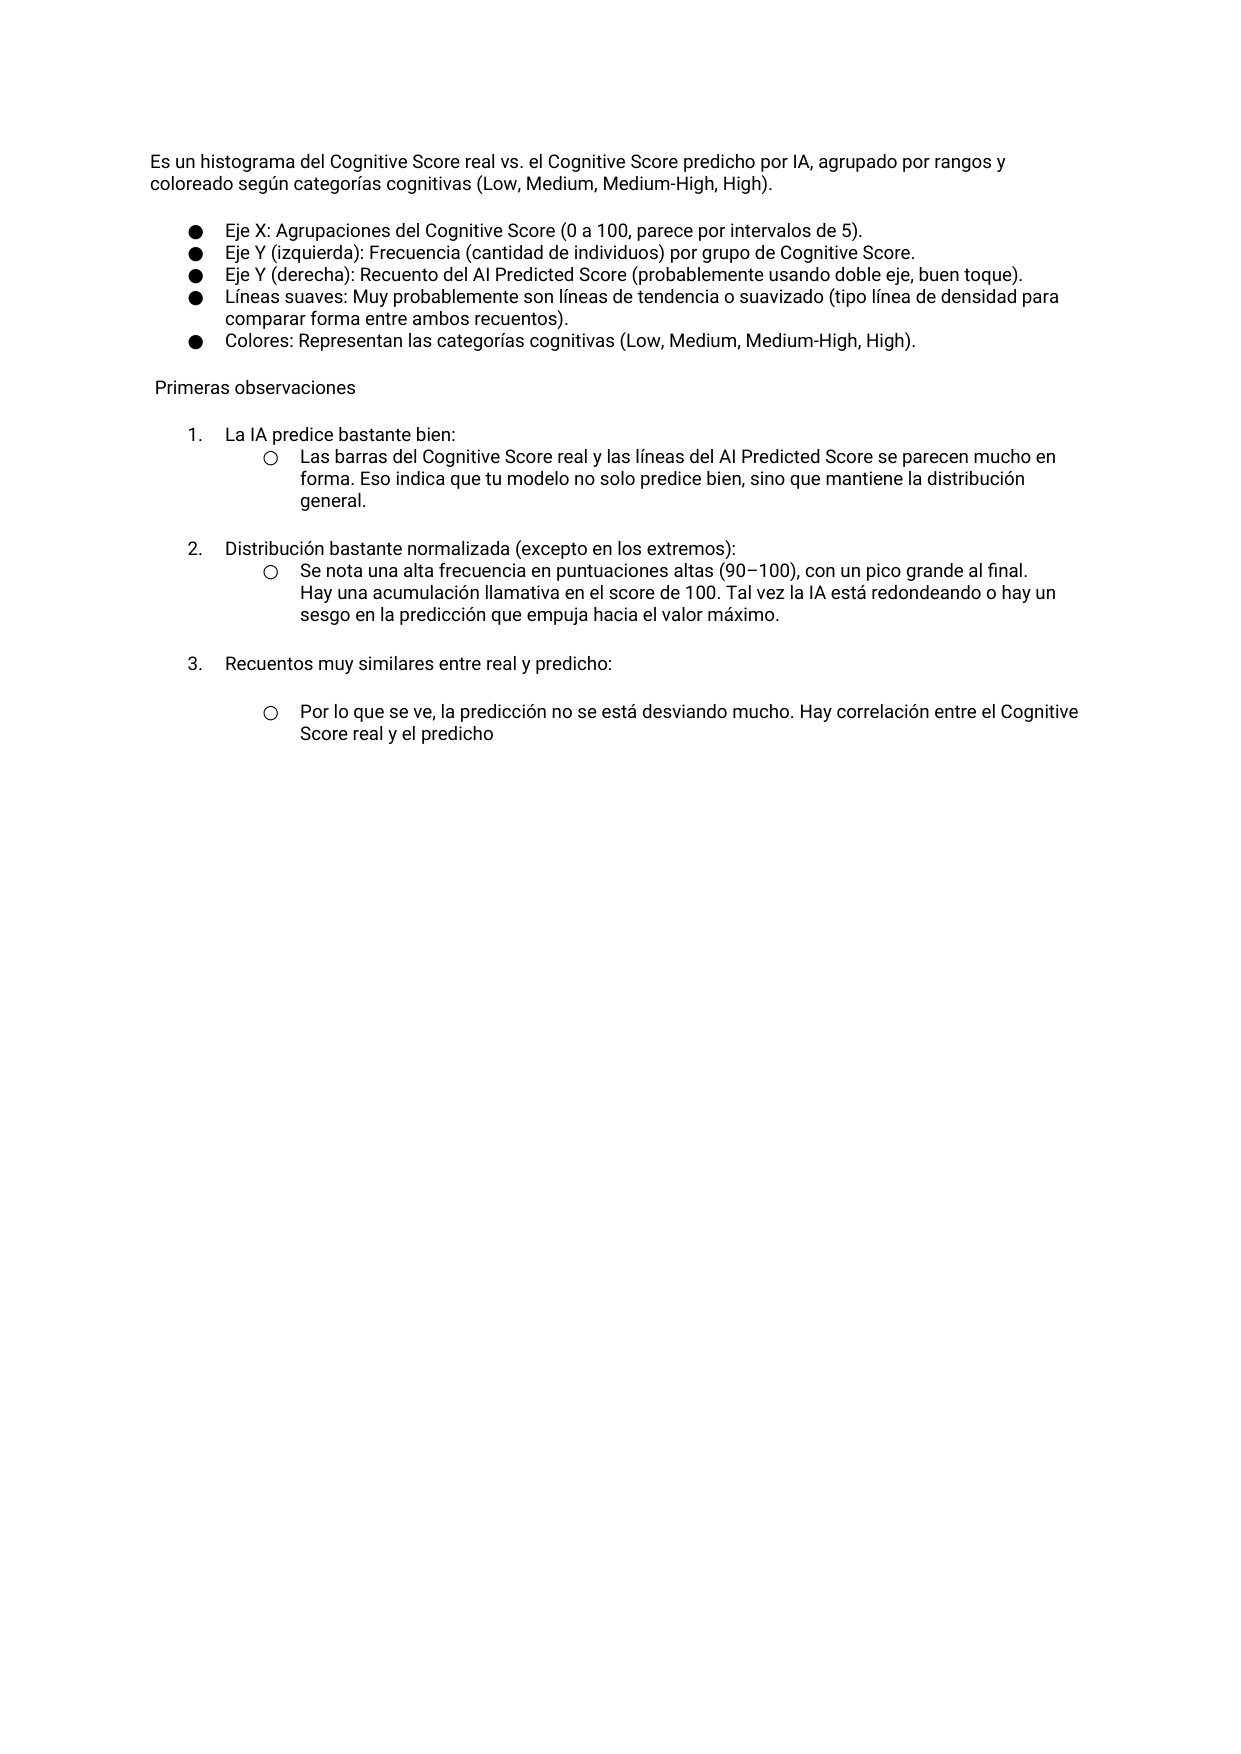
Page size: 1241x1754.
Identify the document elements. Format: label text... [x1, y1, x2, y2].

list Las barras del Cognitive Score real y las líneas del AI Predicted Score se parecen mucho en forma. Eso indica que tu modelo no solo predice bien, sino que mantiene la distribución general. [262, 446, 1090, 538]
list Eje X: Agrupaciones del Cognitive Score (0 a 100, parece por intervalos de 5). [187, 220, 1090, 242]
list Por lo que se ve, la predicción no se está desviando mucho. Hay correlación entre el Cognitive Score real y el predicho [262, 701, 1090, 771]
text Primeras observaciones [150, 377, 1090, 399]
list Colores: Representan las categorías cognitivas (Low, Medium, Medium-High, High). [187, 330, 1090, 352]
list Distribución bastante normalizada (excepto en los extremos): [187, 538, 1090, 560]
text Es un histograma del Cognitive Score real vs. el Cognitive Score predicho por IA, agrupado por rangos y coloreado según categorías cognitivas (Low, Medium, Medium-High, High). [150, 151, 1090, 195]
list Líneas suaves: Muy probablemente son líneas de tendencia o suavizado (tipo línea de densidad para comparar forma entre ambos recuentos). [187, 286, 1090, 330]
list Eje Y (derecha): Recuento del AI Predicted Score (probablemente usando doble eje, buen toque). [187, 264, 1090, 286]
list Se nota una alta frecuencia en puntuaciones altas (90–100), con un pico grande al final. Hay una acumulación llamativa en el score de 100. Tal vez la IA está redondeando o hay un sesgo en la predicción que empuja hacia el valor máximo. [262, 560, 1090, 653]
list Eje Y (izquierda): Frecuencia (cantidad de individuos) por grupo de Cognitive Score. [187, 242, 1090, 264]
list La IA predice bastante bien: [187, 424, 1090, 446]
list Recuentos muy similares entre real y predicho: [187, 653, 1090, 701]
